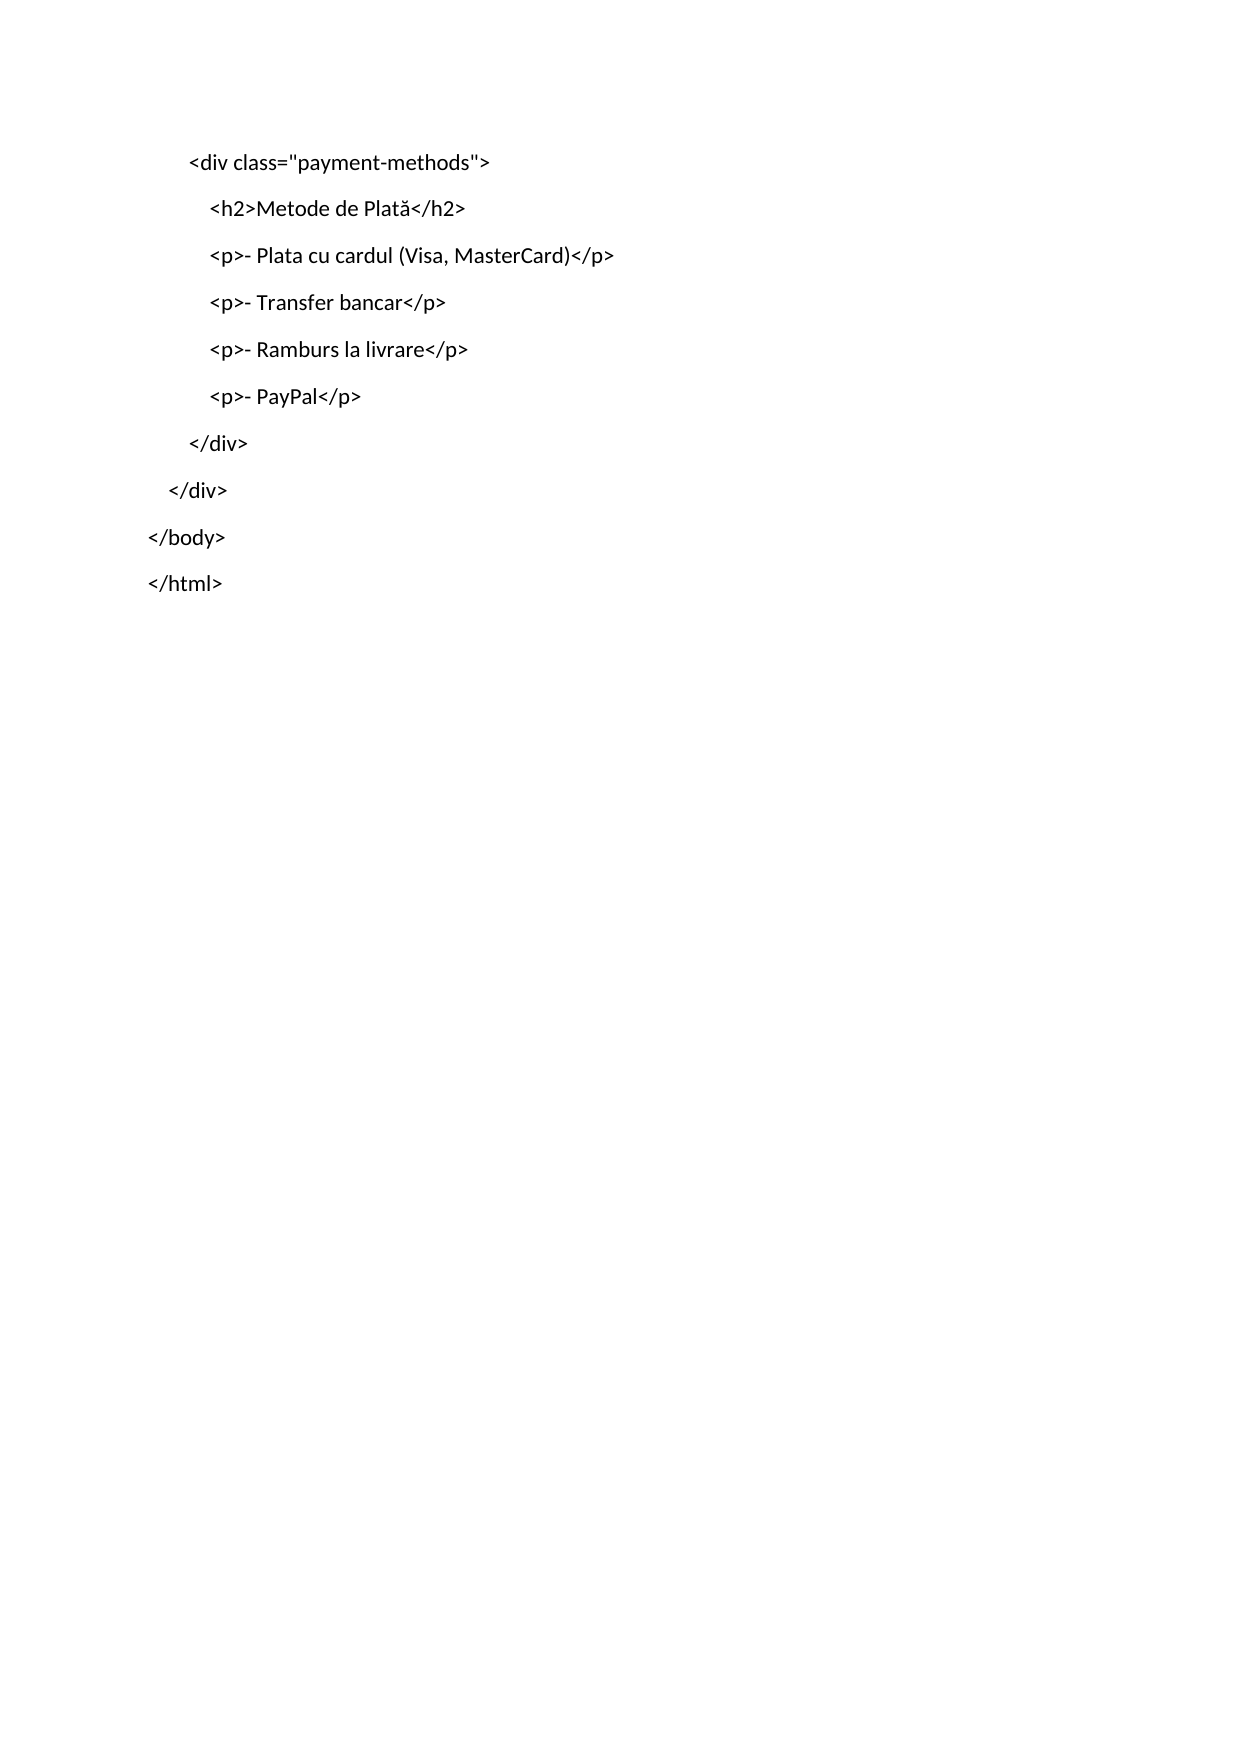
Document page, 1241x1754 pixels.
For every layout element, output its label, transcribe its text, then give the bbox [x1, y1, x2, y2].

text </div> [148, 429, 1093, 457]
text <p>- Plata cu cardul (Visa, MasterCard)</p> [148, 241, 1093, 269]
text <h2>Metode de Plată</h2> [148, 194, 1093, 222]
text </div> [148, 476, 1093, 504]
text <p>- PayPal</p> [148, 382, 1093, 410]
text <p>- Ramburs la livrare</p> [148, 335, 1093, 363]
text <p>- Transfer bancar</p> [148, 288, 1093, 316]
text </html> [148, 569, 1093, 597]
text </body> [148, 523, 1093, 551]
text <div class="payment-methods"> [148, 148, 1093, 176]
